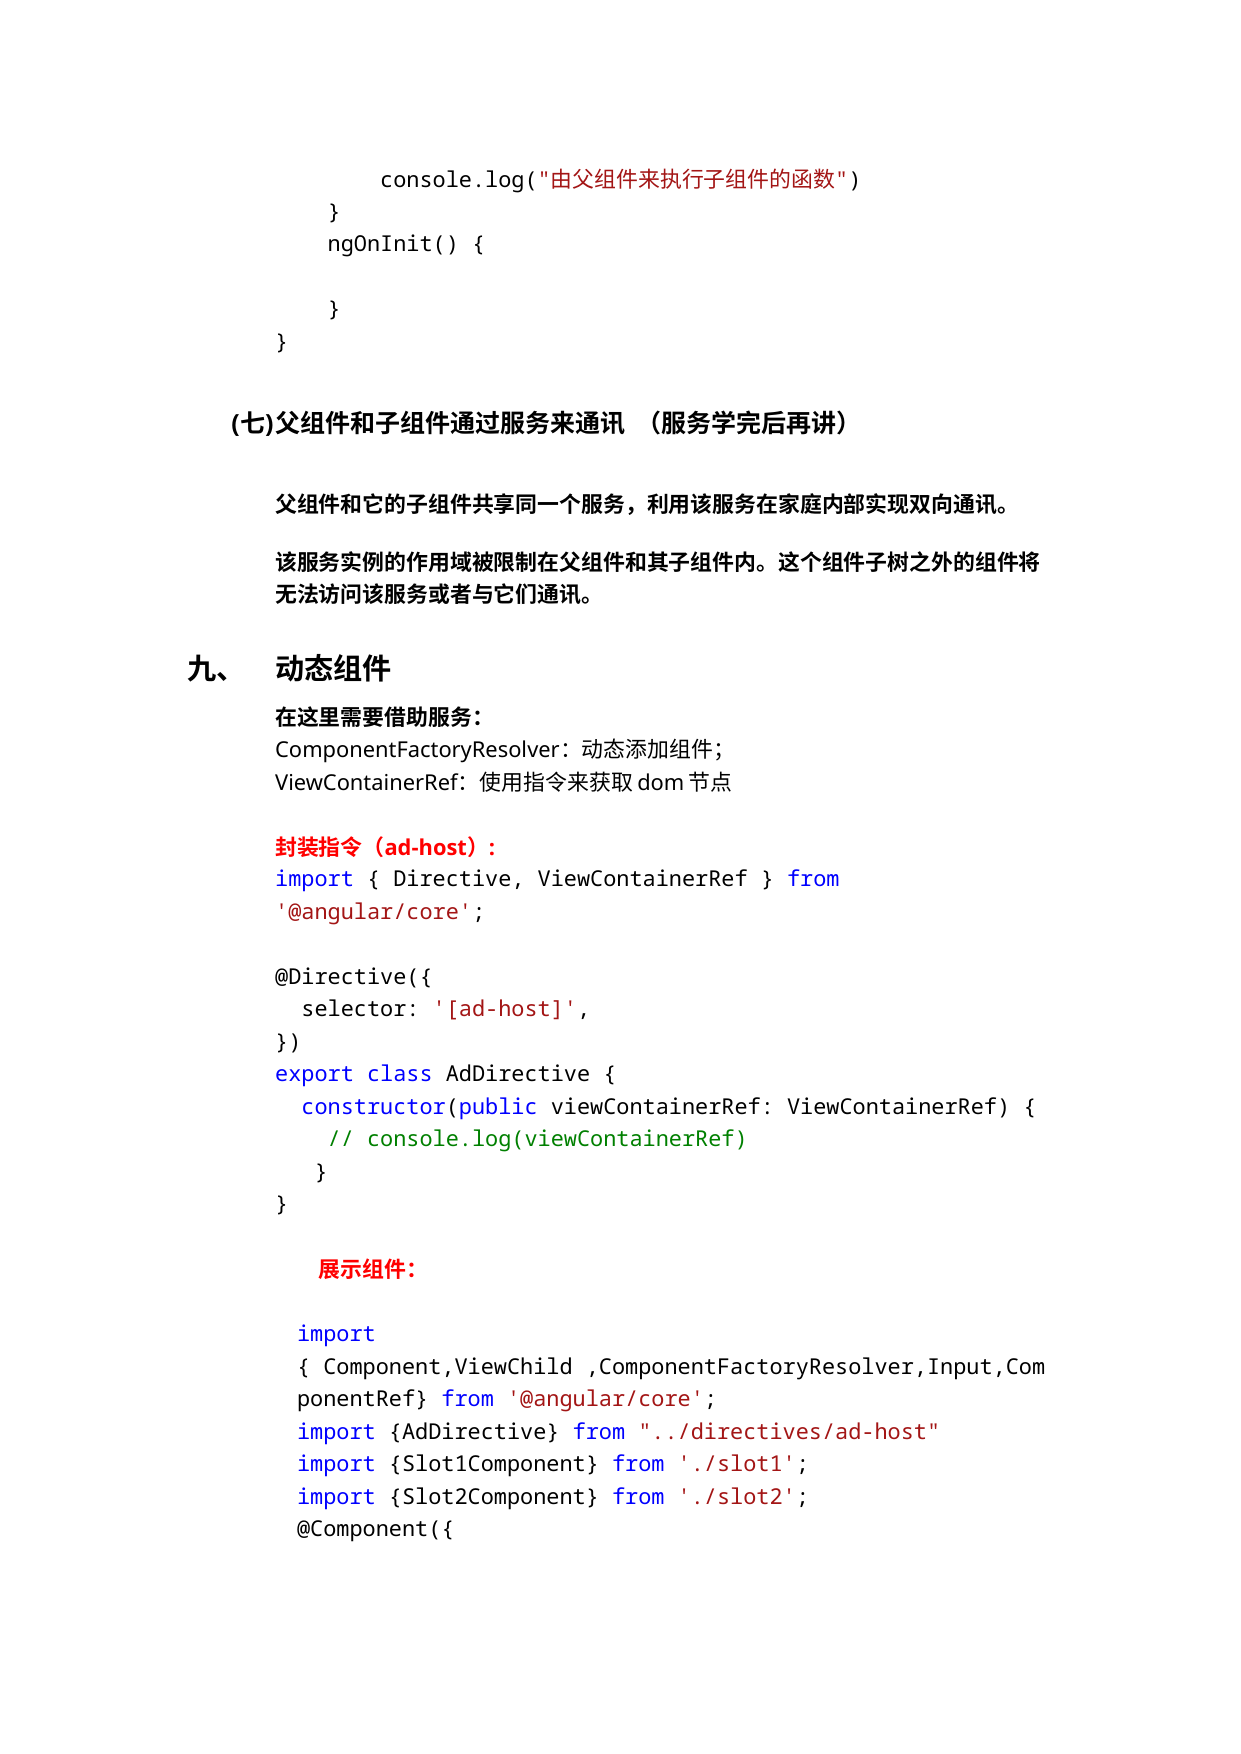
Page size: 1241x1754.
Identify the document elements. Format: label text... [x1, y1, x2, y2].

list 封装指令（ad-host）: [275, 829, 1053, 862]
text } [275, 194, 1053, 227]
text console.log("由父组件来执行子组件的函数") [275, 162, 1053, 194]
text export class AdDirective { [275, 1057, 1053, 1089]
text import {Slot1Component} from './slot1'; [297, 1447, 1053, 1479]
text import {AdDirective} from "../directives/ad-host" [297, 1414, 1053, 1447]
text } [275, 1154, 1053, 1187]
text import { Directive, ViewContainerRef } from '@angular/core'; [275, 862, 1053, 927]
text } [275, 324, 1053, 357]
text ngOnInit() { [275, 227, 1053, 259]
text } [275, 1187, 1053, 1219]
text // console.log(viewContainerRef) [275, 1122, 1053, 1154]
list 在这里需要借助服务： [275, 699, 1053, 732]
text 父组件和它的子组件共享同一个服务，利用该服务在家庭内部实现双向通讯。 [275, 487, 1053, 519]
text @Directive({ [275, 959, 1053, 992]
text import {Slot2Component} from './slot2'; [297, 1479, 1053, 1512]
text import { Component,ViewChild ,ComponentFactoryResolver,Input,ComponentRef} from '@angular/core'; [297, 1317, 1053, 1414]
list 父组件和子组件通过服务来通讯 （服务学完后再讲） [231, 389, 1053, 454]
text selector: '[ad-host]', [275, 992, 1053, 1024]
list 动态组件 [187, 634, 1053, 699]
text ViewContainerRef：使用指令来获取dom节点 [231, 764, 1053, 797]
text @Component({ [297, 1512, 1053, 1544]
text 展示组件： [231, 1252, 1053, 1284]
text constructor(public viewContainerRef: ViewContainerRef) { [275, 1089, 1053, 1122]
text 该服务实例的作用域被限制在父组件和其子组件内。这个组件子树之外的组件将无法访问该服务或者与它们通讯。 [275, 544, 1053, 609]
text }) [275, 1024, 1053, 1057]
text } [275, 292, 1053, 324]
list ComponentFactoryResolver：动态添加组件； [275, 732, 1053, 764]
